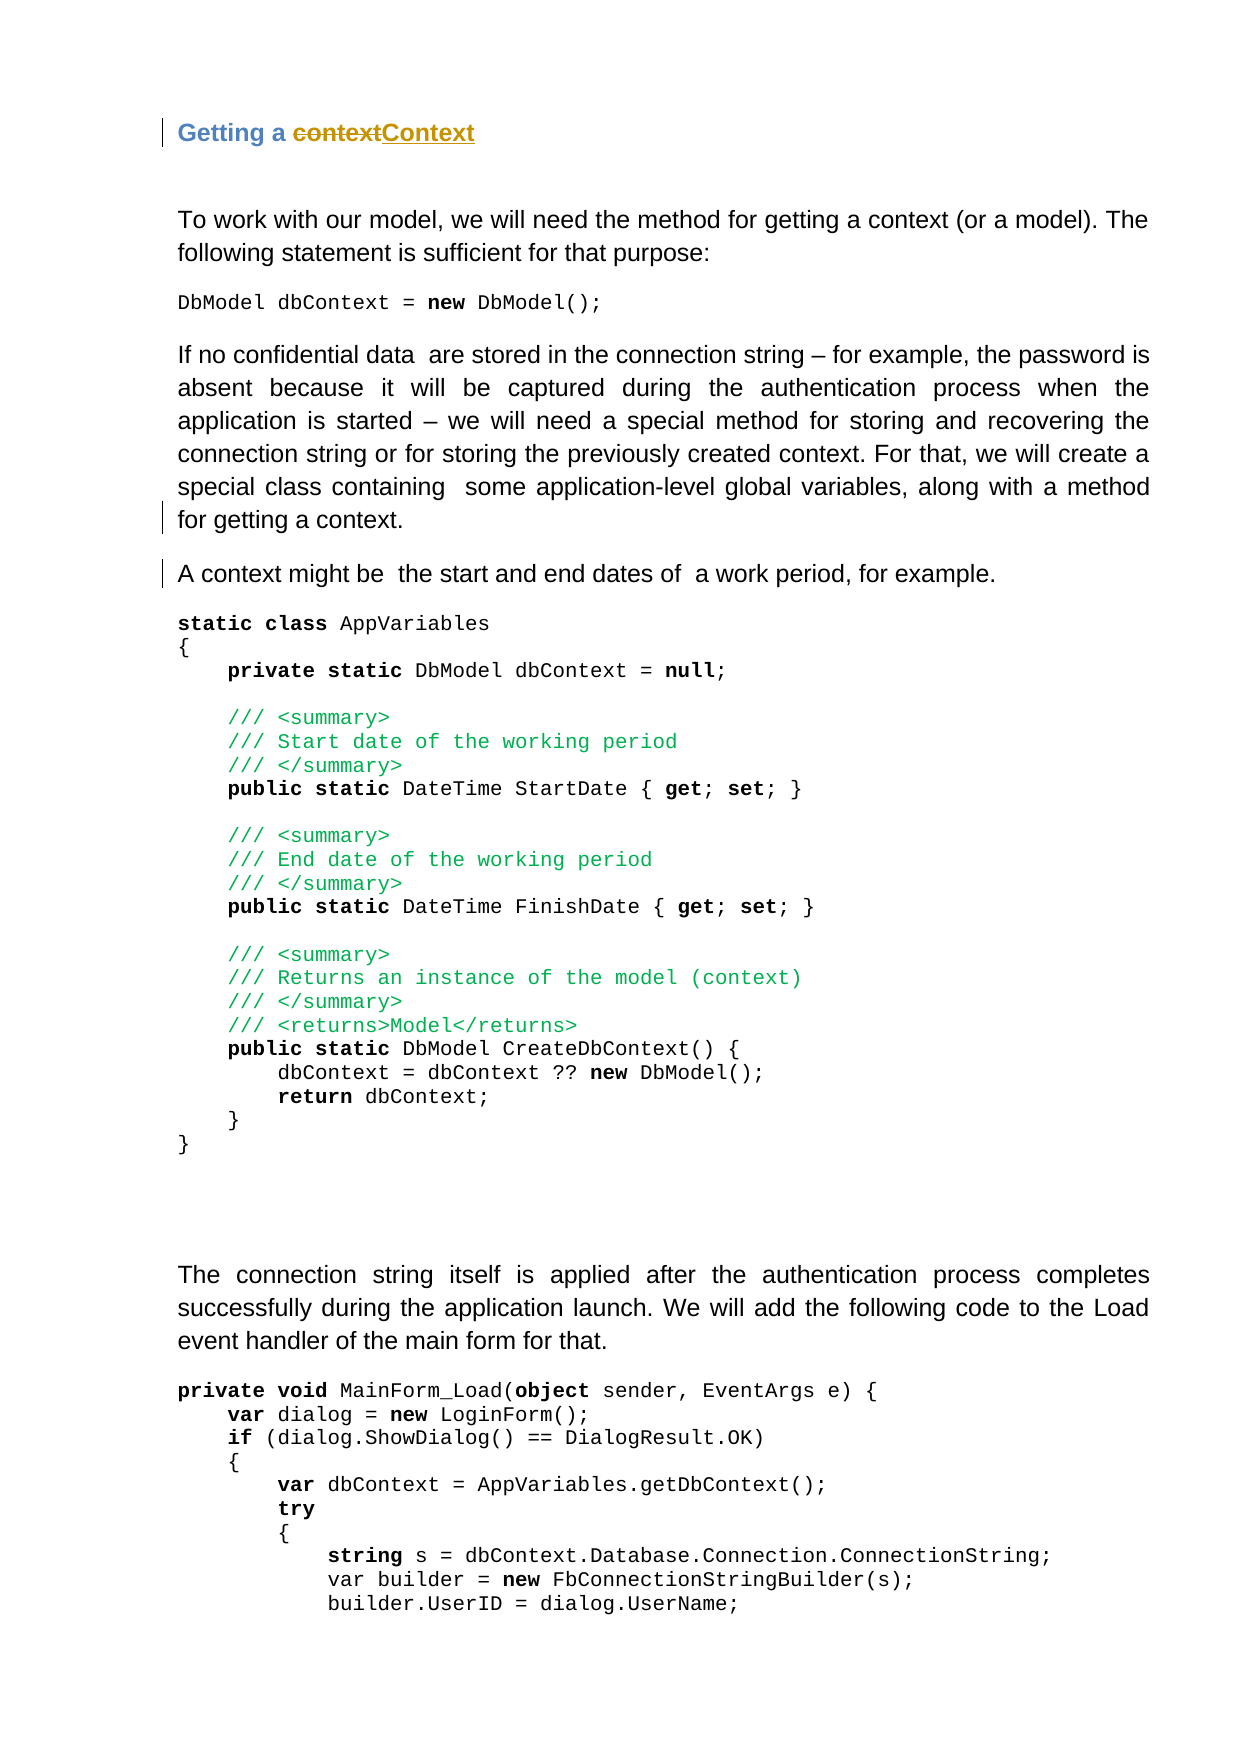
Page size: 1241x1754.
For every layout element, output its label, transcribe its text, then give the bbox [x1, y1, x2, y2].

text If no confidential data are stored in the connection string – for example, the password is absent because it will be captured during the authentication process when the application is started – we will need a special method for storing and recovering the connection string or for storing the previously created context. For that, we will create a special class containing some application-level global variables, along with a method for getting a context. [177, 340, 1152, 534]
text /// Returns an instance of the model (context) [177, 967, 1152, 991]
text /// </summary> [177, 754, 1152, 778]
text public static DateTime FinishDate { get; set; } [177, 896, 1152, 920]
text { [177, 1451, 1152, 1474]
text } [177, 1133, 1152, 1157]
text { [177, 1522, 1152, 1545]
text private static DbModel dbContext = null; [177, 660, 1152, 684]
text string s = dbContext.Database.Connection.ConnectionString; [177, 1545, 1152, 1569]
subtitle Getting a [177, 118, 1152, 147]
text if (dialog.ShowDialog() == DialogResult.OK) [177, 1427, 1152, 1451]
text To work with our model, we will need the method for getting a context (or a model). The following statement is sufficient for that purpose: [177, 205, 1152, 267]
text var builder = new FbConnectionStringBuilder(s); [177, 1569, 1152, 1593]
text var dbContext = AppVariables.getDbContext(); [177, 1474, 1152, 1498]
text private void MainForm_Load(object sender, EventArgs e) { [177, 1380, 1152, 1403]
text static class AppVariables [177, 613, 1152, 636]
text The connection string itself is applied after the authentication process completes successfully during the application launch. We will add the following code to the Load event handler of the main form for that. [177, 1260, 1152, 1355]
text /// </summary> [177, 873, 1152, 896]
text public static DbModel CreateDbContext() { [177, 1038, 1152, 1062]
text { [177, 636, 1152, 660]
text try [177, 1498, 1152, 1522]
text dbContext = dbContext ?? new DbModel(); [177, 1062, 1152, 1086]
text builder.UserID = dialog.UserName; [177, 1593, 1152, 1616]
text public static DateTime StartDate { get; set; } [177, 778, 1152, 802]
text /// </summary> [177, 991, 1152, 1015]
text /// <summary> [177, 826, 1152, 849]
text /// <summary> [177, 944, 1152, 967]
text /// Start date of the working period [177, 731, 1152, 754]
text /// End date of the working period [177, 849, 1152, 873]
text return dbContext; [177, 1086, 1152, 1109]
text var dialog = new LoginForm(); [177, 1403, 1152, 1427]
text A context might be the start and end dates of a work period, for example. [177, 559, 1152, 588]
text } [177, 1109, 1152, 1133]
text /// <returns>Model</returns> [177, 1015, 1152, 1038]
text DbModel dbContext = new DbModel(); [177, 292, 1152, 316]
text /// <summary> [177, 707, 1152, 731]
